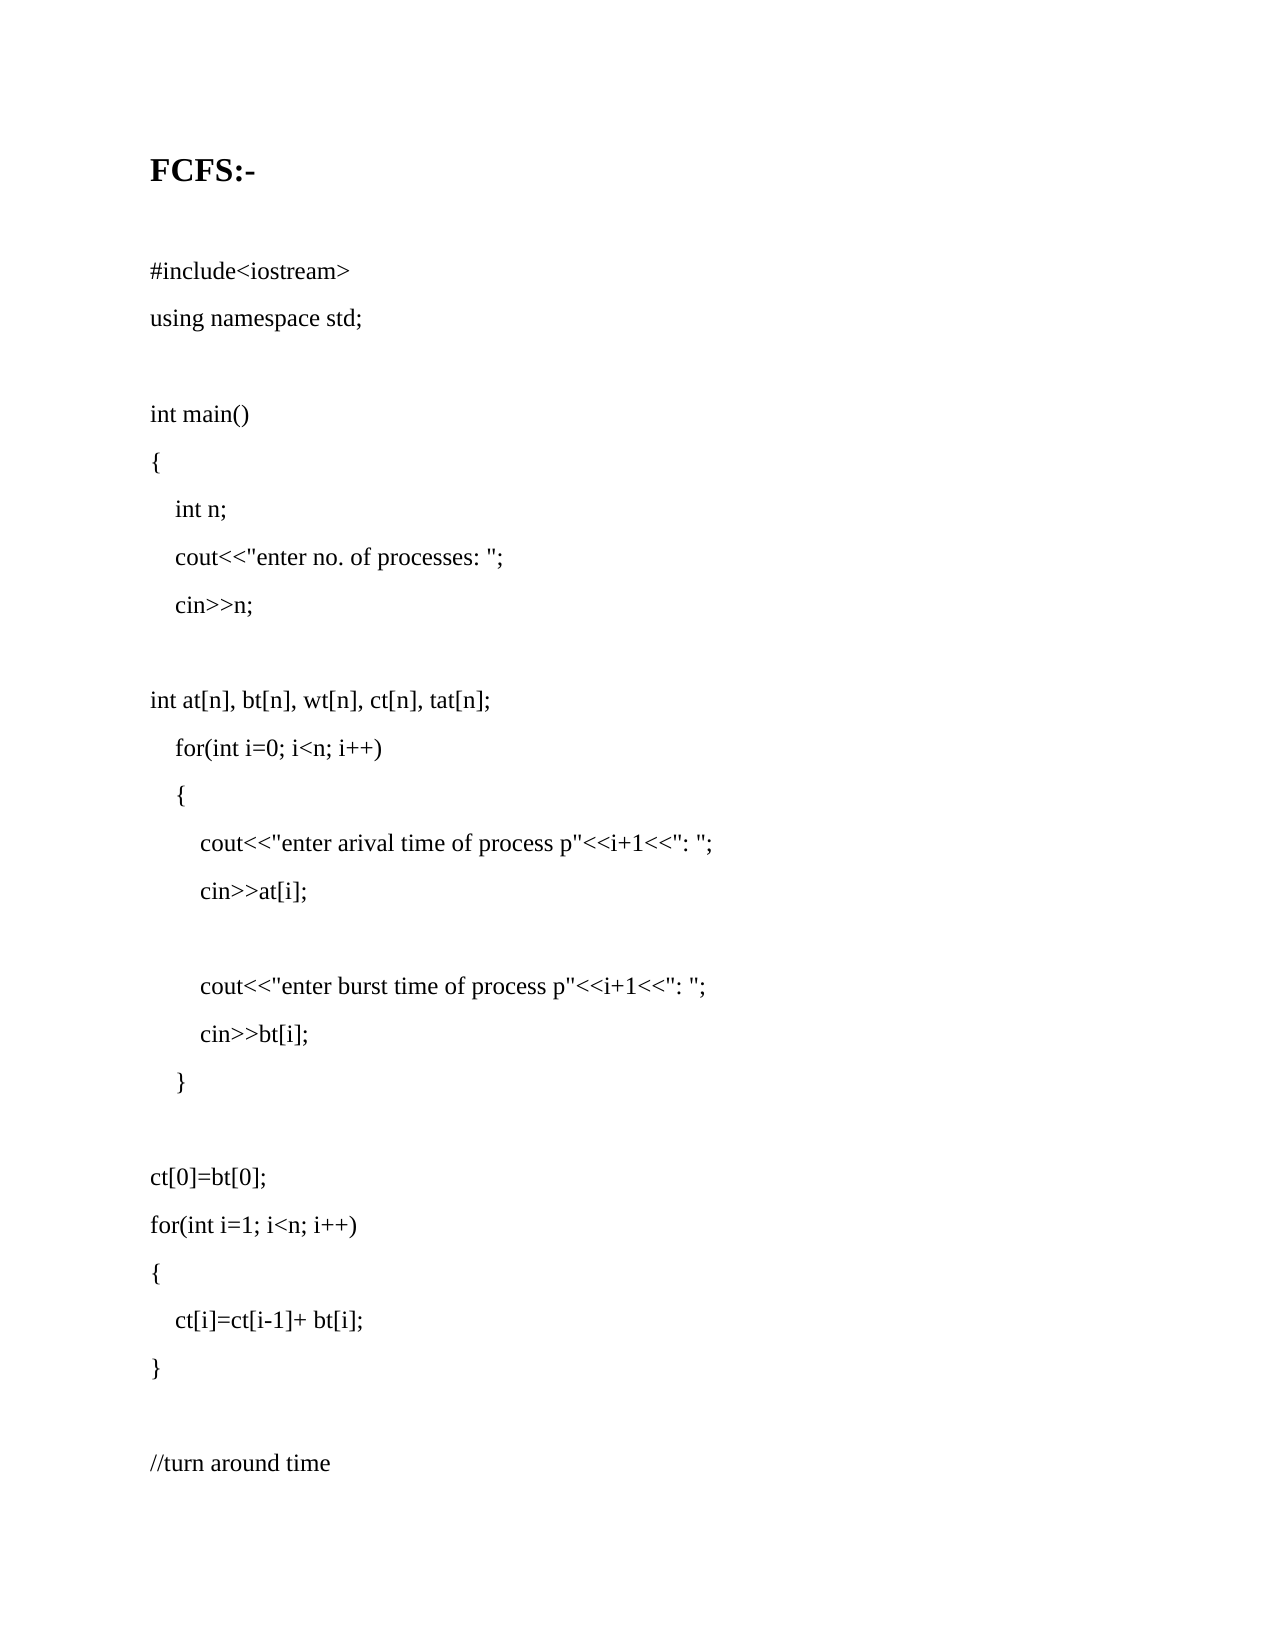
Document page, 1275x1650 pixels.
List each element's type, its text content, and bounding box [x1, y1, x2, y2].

text cout<<"enter no. of processes: "; [150, 542, 1125, 571]
text for(int i=1; i<n; i++) [150, 1210, 1125, 1239]
text int n; [150, 494, 1125, 523]
text int at[n], bt[n], wt[n], ct[n], tat[n]; [150, 685, 1125, 714]
text FCFS:- [150, 150, 1125, 188]
text int main() [150, 399, 1125, 428]
text { [150, 781, 1125, 809]
text cout<<"enter burst time of process p"<<i+1<<": "; [150, 971, 1125, 1000]
text for(int i=0; i<n; i++) [150, 733, 1125, 762]
text } [150, 1067, 1125, 1096]
text cin>>at[i]; [150, 876, 1125, 905]
text cout<<"enter arival time of process p"<<i+1<<": "; [150, 828, 1125, 857]
text { [150, 1258, 1125, 1286]
text ct[0]=bt[0]; [150, 1162, 1125, 1191]
text using namespace std; [150, 303, 1125, 332]
text cin>>n; [150, 590, 1125, 618]
text cin>>bt[i]; [150, 1019, 1125, 1048]
text #include<iostream> [150, 256, 1125, 284]
text { [150, 447, 1125, 475]
text } [150, 1353, 1125, 1382]
text //turn around time [150, 1448, 1125, 1477]
text ct[i]=ct[i-1]+ bt[i]; [150, 1305, 1125, 1334]
